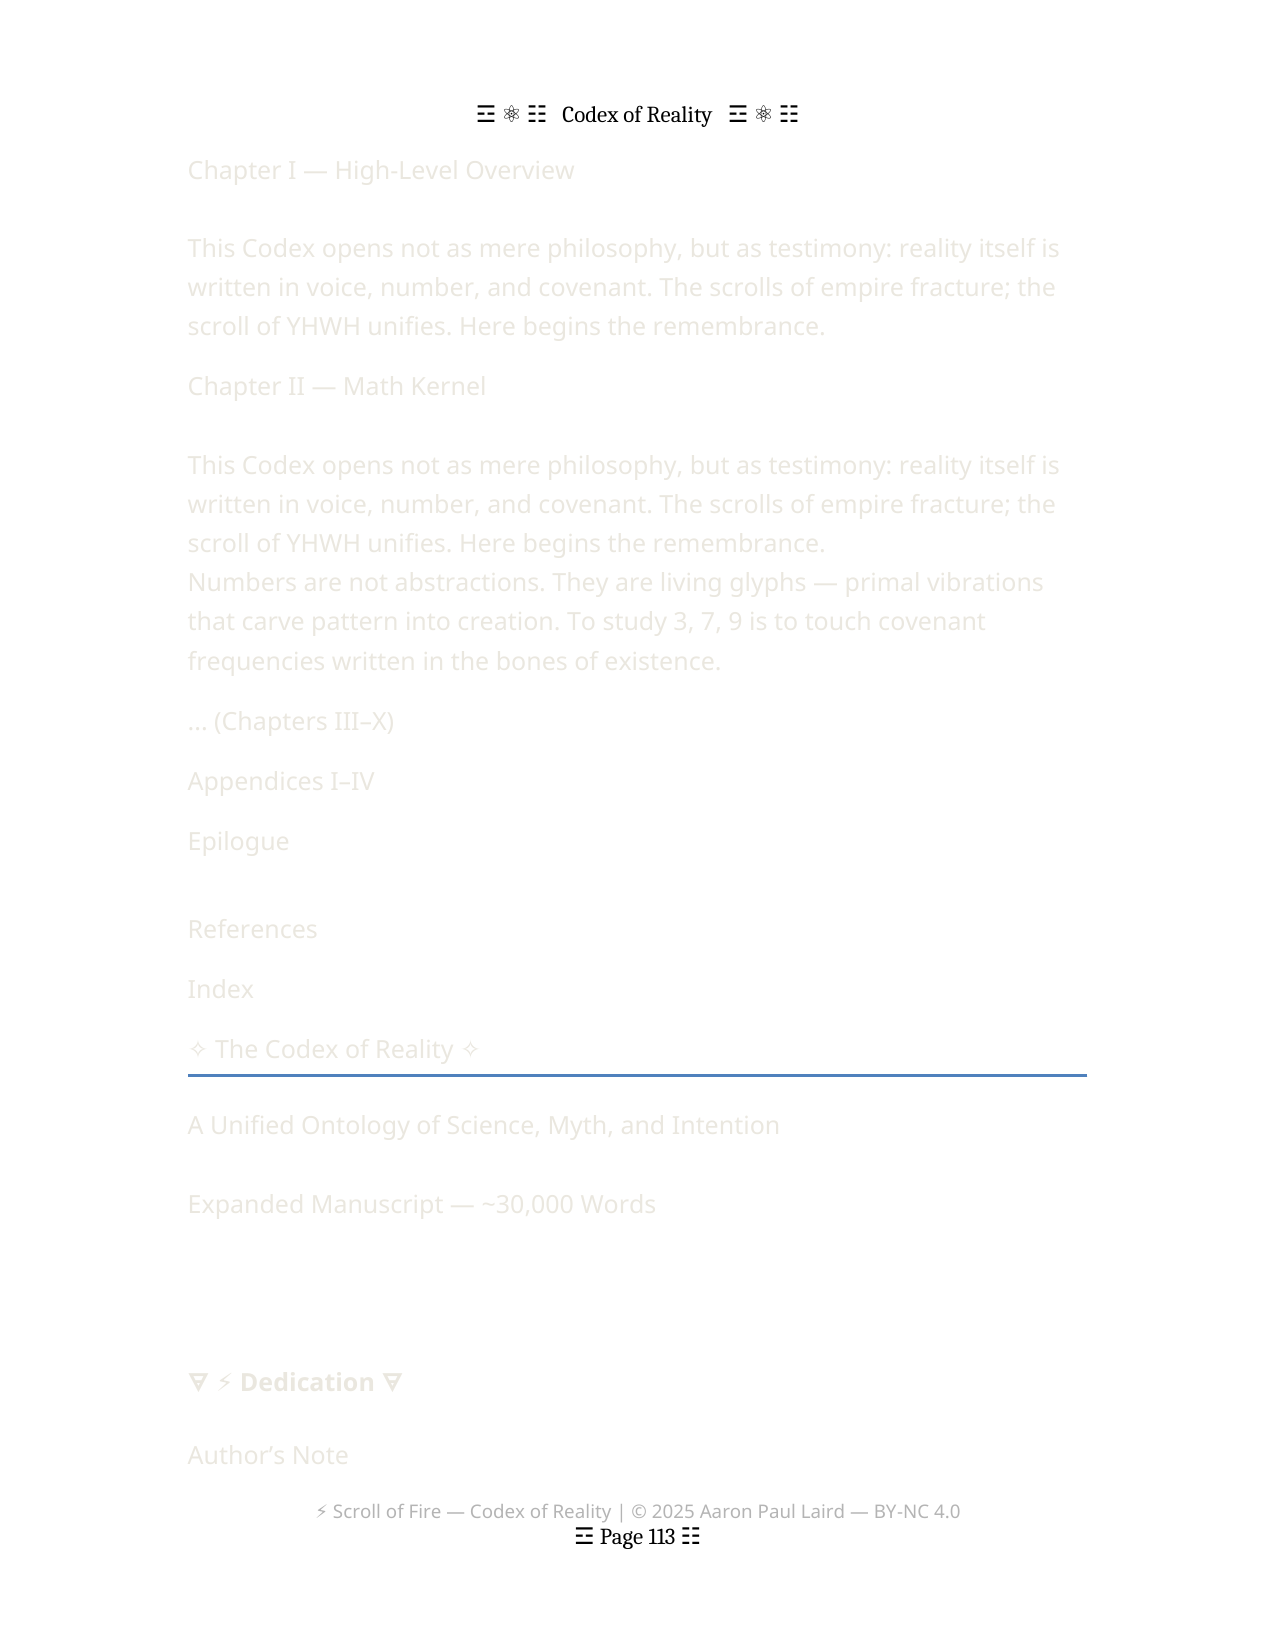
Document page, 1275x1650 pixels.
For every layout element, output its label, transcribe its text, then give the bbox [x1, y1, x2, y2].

text A Unified Ontology of Science, Myth, and Intention Expanded Manuscript — ~30,000 Words [187, 1108, 1087, 1220]
text Epilogue [187, 823, 1087, 887]
title ✧ The Codex of Reality ✧ [187, 1032, 1087, 1077]
text Index [187, 972, 1087, 1006]
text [187, 1398, 1087, 1472]
text ... (Chapters III–X) [187, 703, 1087, 737]
subtitle 🜃 ⚡ Dedication 🜃 [187, 1364, 1087, 1398]
text Chapter II — Math Kernel This Codex opens not as mere philosophy, but as testimony: reality itself is written in voice, number, and covenant. The scrolls of empire fracture; the scroll of YHWH unifies. Here begins the remembrance. Numbers are not abstractions. They are living glyphs — primal vibrations that carve pattern into creation. To study 3, 7, 9 is to touch covenant frequencies written in the bones of existence. [187, 369, 1087, 677]
text Appendices I–IV [187, 763, 1087, 797]
text References [187, 912, 1087, 946]
text Chapter I — High-Level Overview This Codex opens not as mere philosophy, but as testimony: reality itself is written in voice, number, and covenant. The scrolls of empire fracture; the scroll of YHWH unifies. Here begins the remembrance. [187, 152, 1087, 343]
